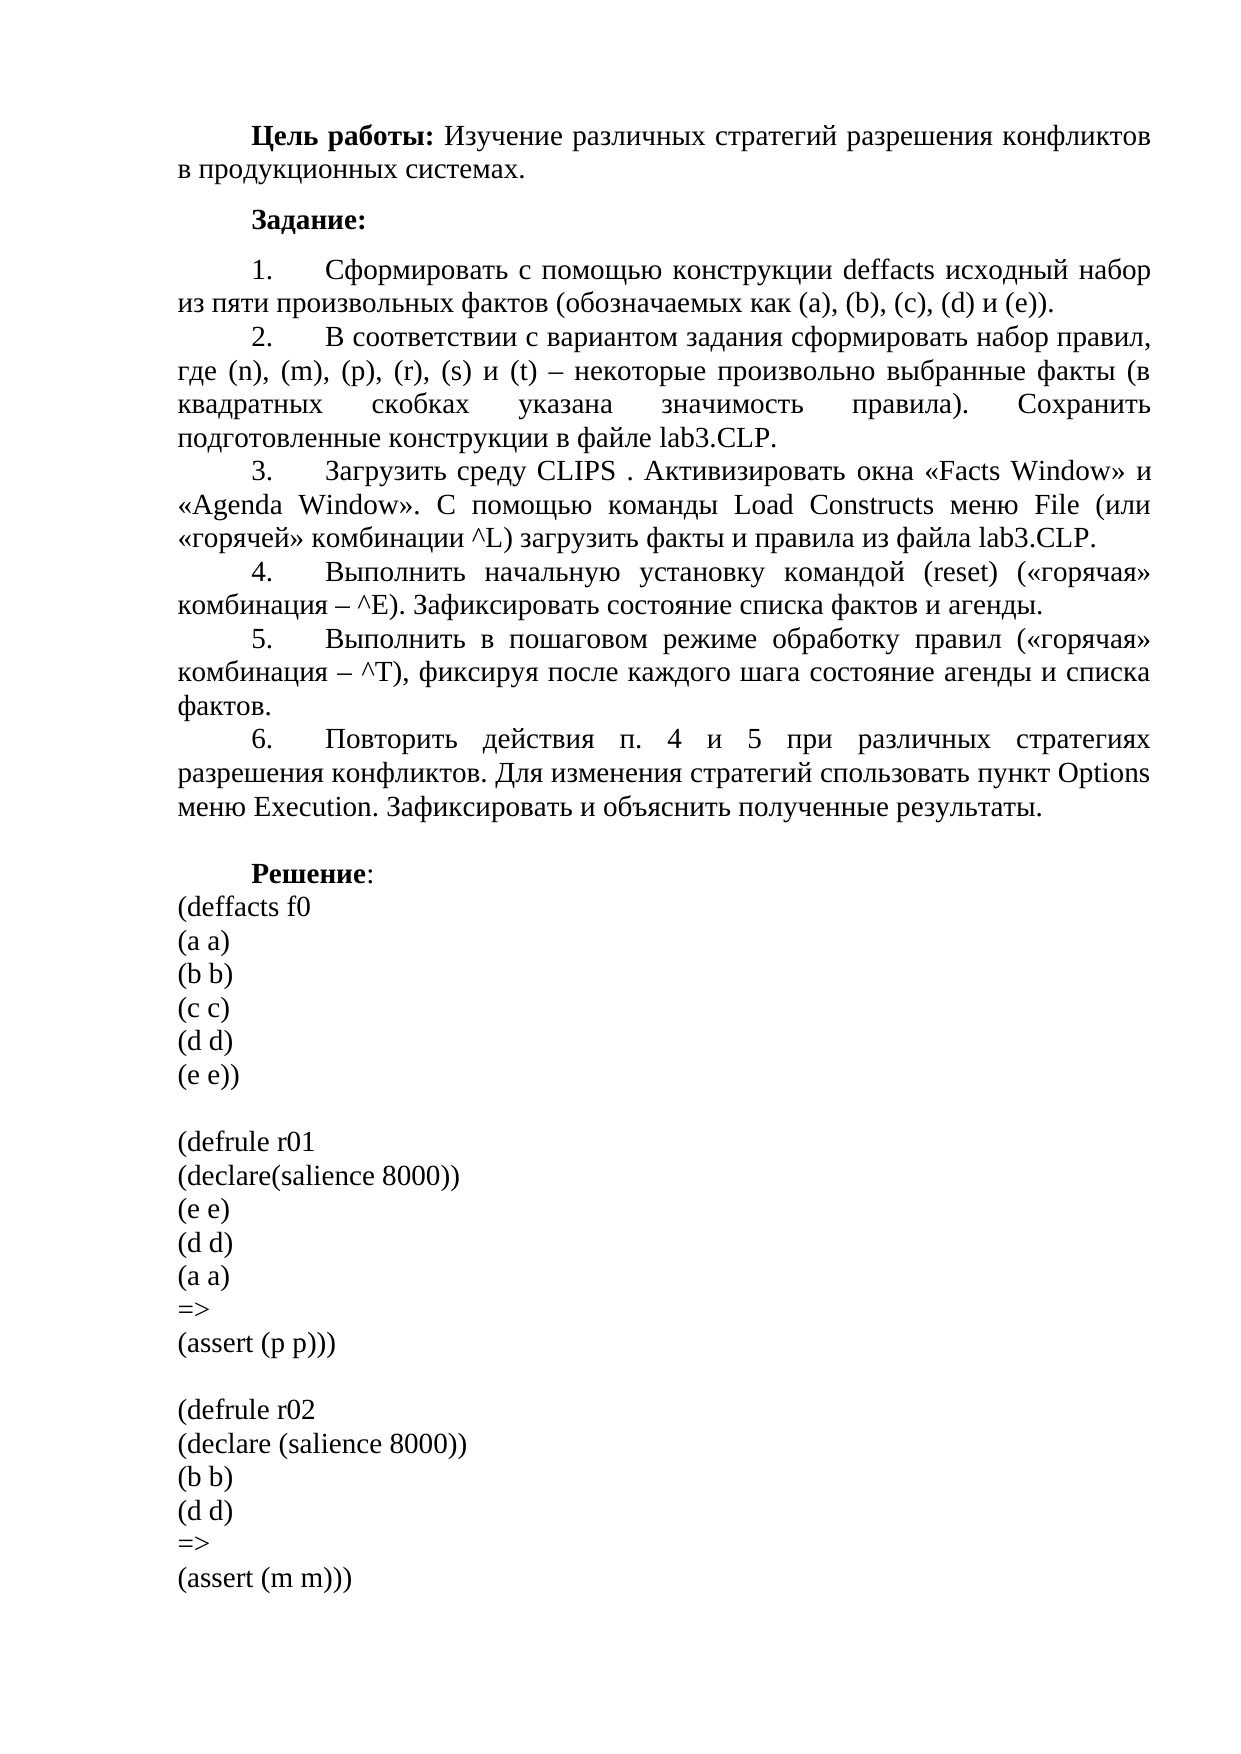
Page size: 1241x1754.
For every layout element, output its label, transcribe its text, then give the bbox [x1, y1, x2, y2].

list (a a) [177, 923, 1152, 956]
list => [177, 1527, 1152, 1560]
list (e e) [177, 1191, 1152, 1225]
list (d d) [177, 1023, 1152, 1057]
list (d d) [177, 1225, 1152, 1258]
list В соответствии с вариантом задания сформировать набор правил, где (n), (m), (p), (r), (s) и (t) – некоторые произвольно выбранные факты (в квадратных скобках указана значимость правила). Сохранить подготовленные конструкции в файле lab3.CLP. [177, 319, 1152, 453]
list (deffacts f0 [177, 889, 1152, 923]
list (declare (salience 8000)) [177, 1426, 1152, 1459]
list Решение: [177, 856, 1152, 889]
list (d d) [177, 1493, 1152, 1527]
list (b b) [177, 956, 1152, 990]
list Выполнить начальную установку командой (reset) («горячая» комбинация – ^E). Зафиксировать состояние списка фактов и агенды. [177, 554, 1152, 621]
list (e e)) [177, 1057, 1152, 1091]
list (b b) [177, 1459, 1152, 1493]
list (c c) [177, 990, 1152, 1023]
list (defrule r02 [177, 1392, 1152, 1426]
list => [177, 1292, 1152, 1325]
list (a a) [177, 1258, 1152, 1292]
list (defrule r01 [177, 1124, 1152, 1158]
list Выполнить в пошаговом режиме обработку правил («горячая» комбинация – ^T), фиксируя после каждого шага состояние агенды и списка фактов. [177, 621, 1152, 722]
list Cформировать с помощью конструкции deffacts исходный набор из пяти произвольных фактов (обозначаемых как (a), (b), (c), (d) и (e)). [177, 252, 1152, 319]
text Цель работы: Изучение различных стратегий разрешения конфликтов в продукционных системах. [177, 118, 1152, 185]
text Задание: [177, 202, 1152, 235]
list Повторить действия п. 4 и 5 при различных стратегиях разрешения конфликтов. Для изменения стратегий спользовать пункт Options меню Execution. Зафиксировать и объяснить полученные результаты. [177, 722, 1152, 822]
list (assert (p p))) [177, 1325, 1152, 1359]
list (assert (m m))) [177, 1560, 1152, 1594]
list Загрузить среду CLIPS . Активизировать окна «Facts Window» и «Agenda Window». С помощью команды Load Constructs меню File (или «горячей» комбинации ^L) загрузить факты и правила из файла lab3.CLP. [177, 453, 1152, 554]
list (declare(salience 8000)) [177, 1158, 1152, 1191]
